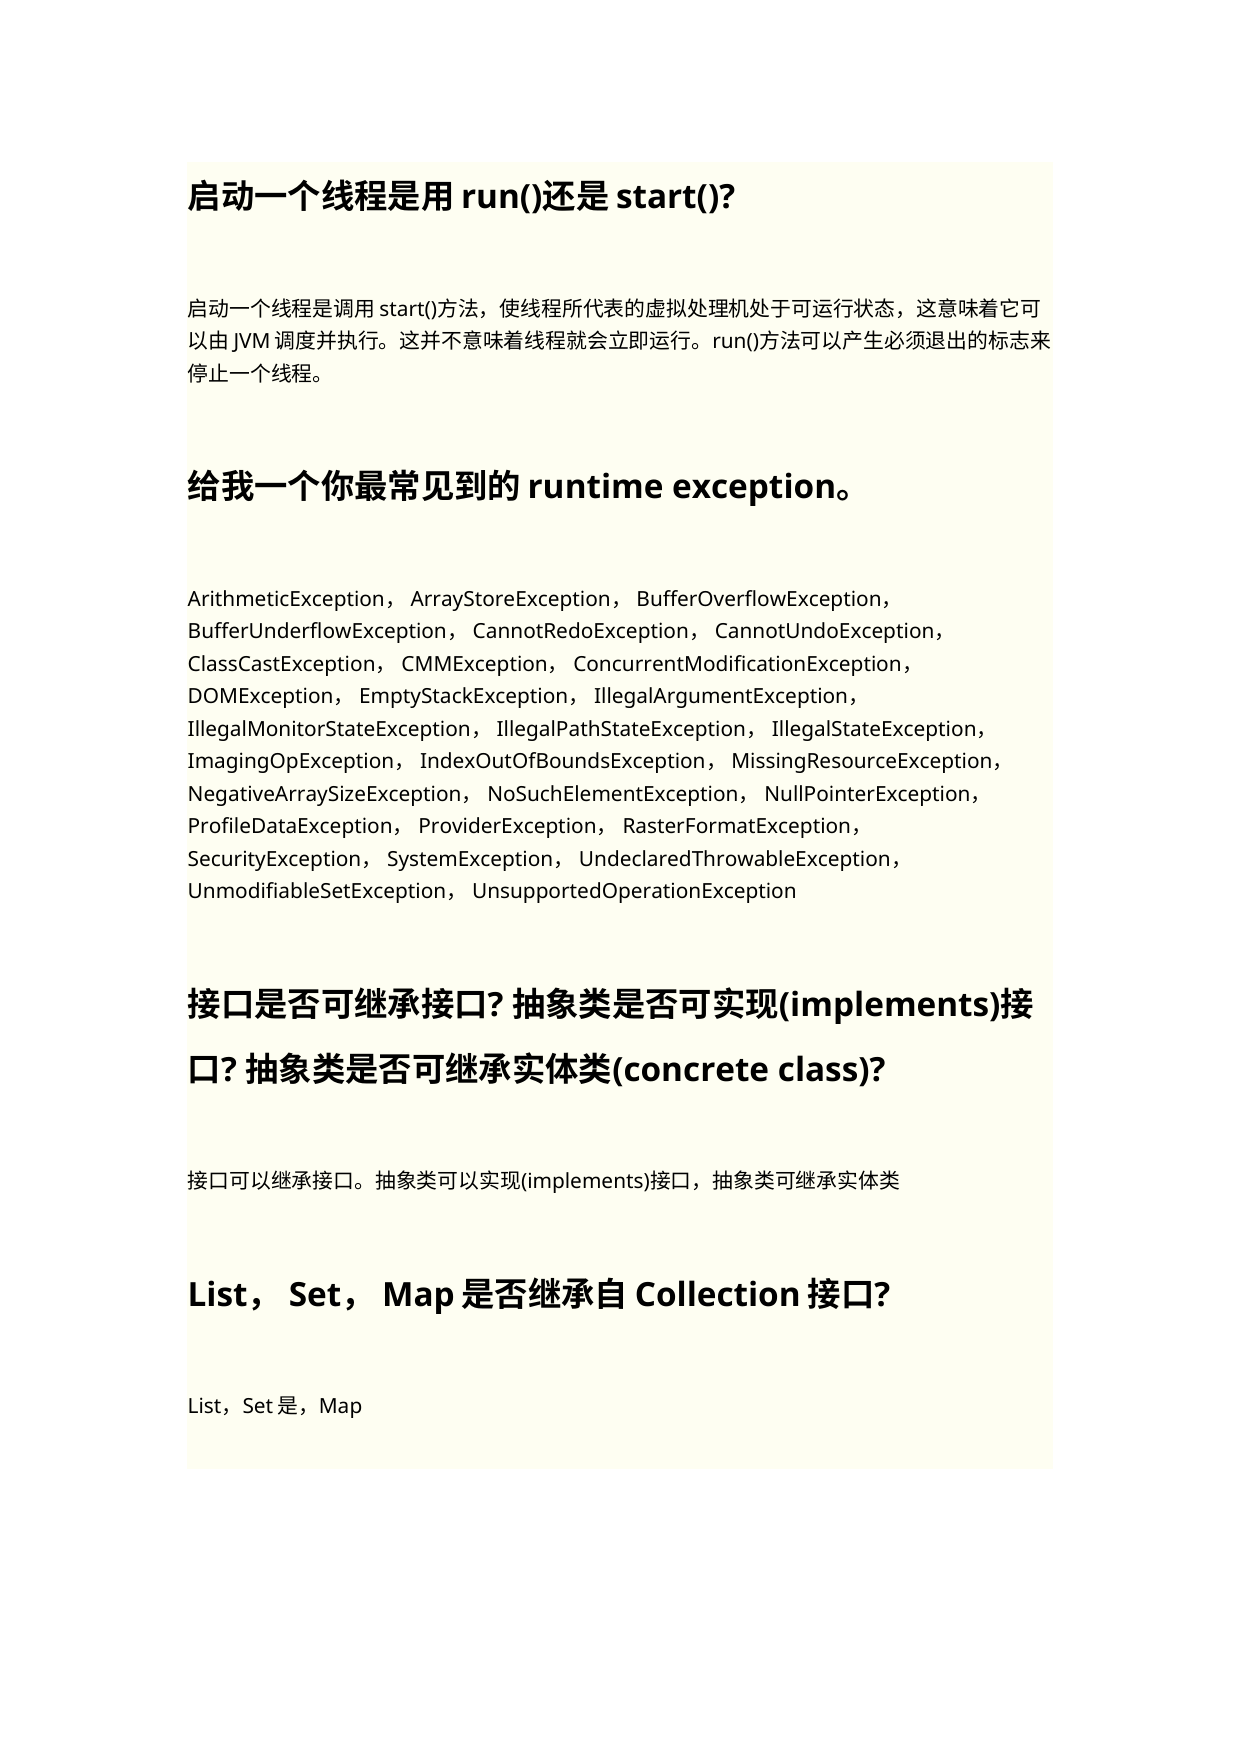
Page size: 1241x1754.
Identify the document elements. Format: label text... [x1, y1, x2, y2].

text List， Set， Map是否继承自Collection接口? [187, 1259, 1053, 1324]
text 给我一个你最常见到的runtime exception。 [187, 452, 1053, 517]
text 启动一个线程是用run()还是start()? [187, 162, 1053, 227]
text 接口是否可继承接口? 抽象类是否可实现(implements)接口? 抽象类是否可继承实体类(concrete class)? [187, 969, 1053, 1099]
text ArithmeticException， ArrayStoreException， BufferOverflowException， BufferUnderflowException， CannotRedoException， CannotUndoException， ClassCastException， CMMException， ConcurrentModificationException， DOMException， EmptyStackException， IllegalArgumentException， IllegalMonitorStateException， IllegalPathStateException， IllegalStateException， ImagingOpException， IndexOutOfBoundsException， MissingResourceException， NegativeArraySizeException， NoSuchElementException， NullPointerException， ProfileDataException， ProviderException， RasterFormatException， SecurityException， SystemException， UndeclaredThrowableException， UnmodifiableSetException， UnsupportedOperationException [187, 581, 1053, 906]
text 接口可以继承接口。抽象类可以实现(implements)接口，抽象类可继承实体类 [187, 1163, 1053, 1196]
text List，Set是，Map [187, 1388, 1053, 1421]
text 启动一个线程是调用start()方法，使线程所代表的虚拟处理机处于可运行状态，这意味着它可以由JVM调度并执行。这并不意味着线程就会立即运行。run()方法可以产生必须退出的标志来停止一个线程。 [187, 291, 1053, 388]
